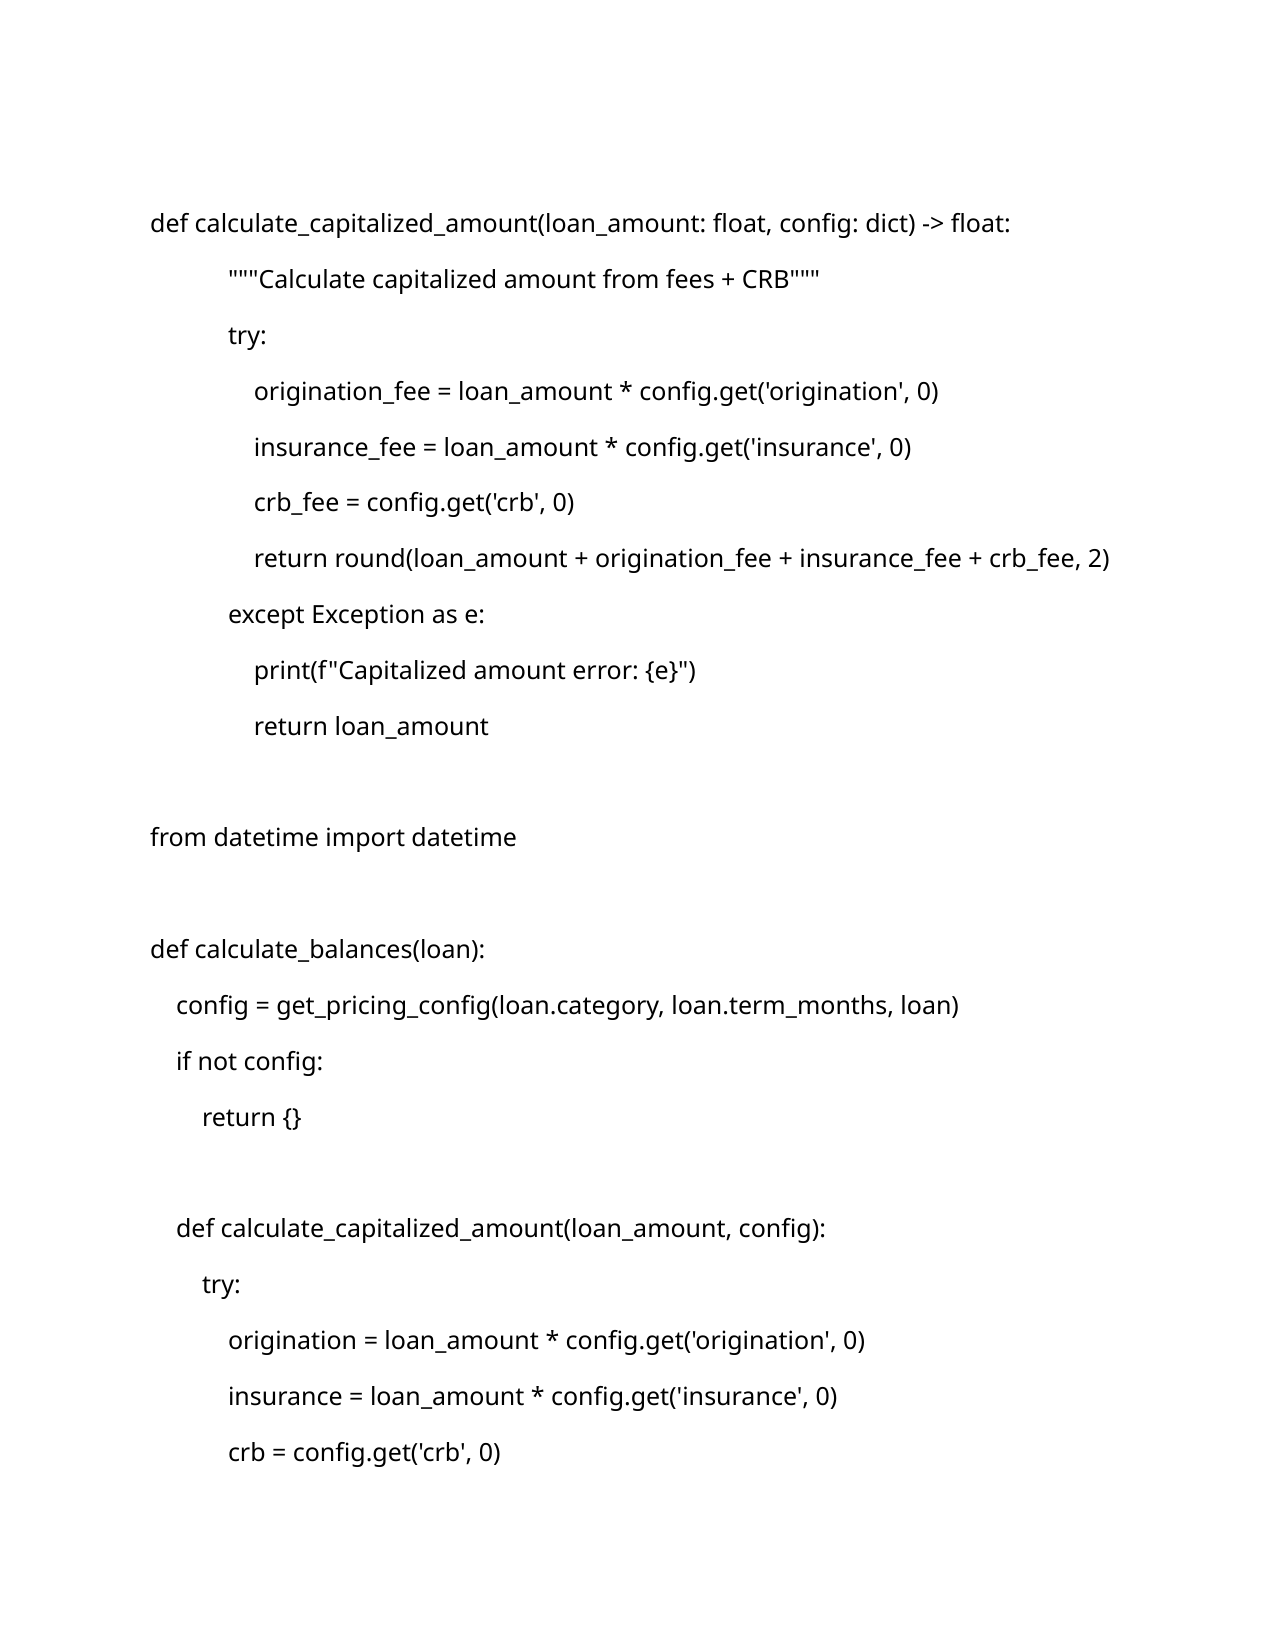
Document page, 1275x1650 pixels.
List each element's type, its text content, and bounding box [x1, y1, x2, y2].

text origination = loan_amount * config.get('origination', 0) [150, 1322, 1125, 1357]
text return loan_amount [150, 708, 1125, 742]
text try: [150, 317, 1125, 352]
text crb_fee = config.get('crb', 0) [150, 485, 1125, 519]
text return {} [150, 1099, 1125, 1133]
text try: [150, 1267, 1125, 1301]
text if not config: [150, 1043, 1125, 1077]
text insurance = loan_amount * config.get('insurance', 0) [150, 1378, 1125, 1412]
text print(f"Capitalized amount error: {e}") [150, 652, 1125, 687]
text """Calculate capitalized amount from fees + CRB""" [150, 262, 1125, 296]
text config = get_pricing_config(loan.category, loan.term_months, loan) [150, 987, 1125, 1022]
text def calculate_capitalized_amount(loan_amount: float, config: dict) -> float: [150, 206, 1125, 240]
text def calculate_balances(loan): [150, 932, 1125, 966]
text origination_fee = loan_amount * config.get('origination', 0) [150, 373, 1125, 407]
text return round(loan_amount + origination_fee + insurance_fee + crb_fee, 2) [150, 541, 1125, 575]
text crb = config.get('crb', 0) [150, 1434, 1125, 1468]
text from datetime import datetime [150, 820, 1125, 854]
text except Exception as e: [150, 597, 1125, 631]
text insurance_fee = loan_amount * config.get('insurance', 0) [150, 429, 1125, 463]
text def calculate_capitalized_amount(loan_amount, config): [150, 1211, 1125, 1245]
